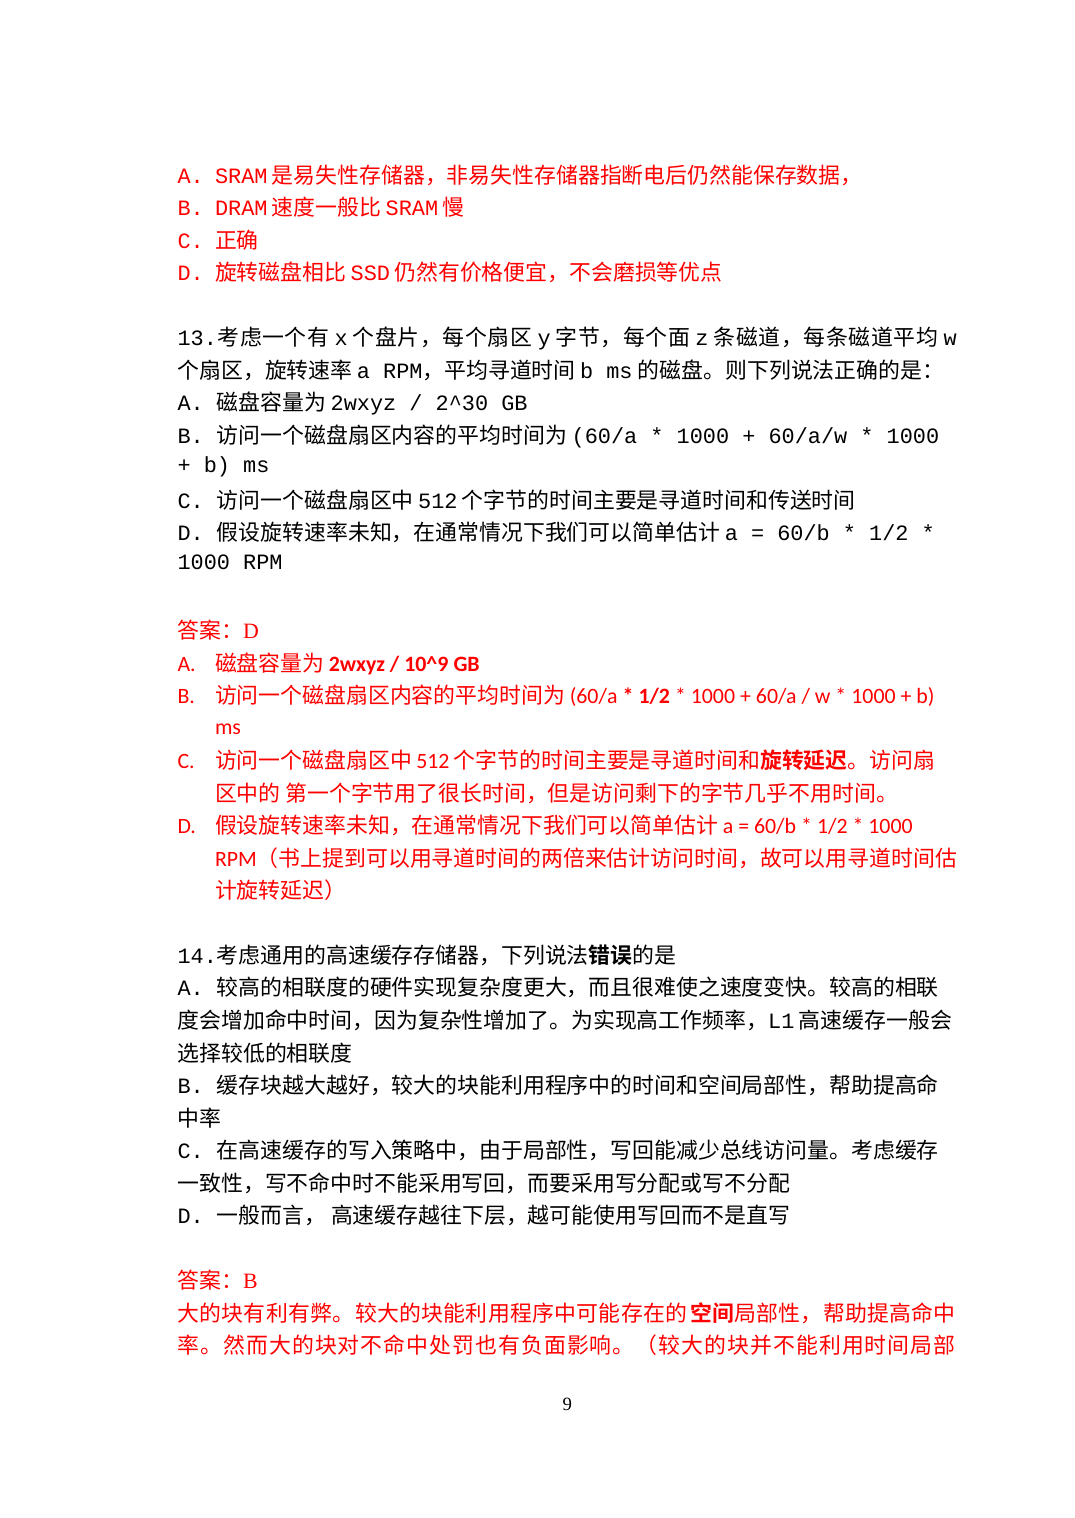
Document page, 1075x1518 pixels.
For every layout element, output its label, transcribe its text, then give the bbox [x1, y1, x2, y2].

text D. 一般而言， 高速缓存越往下层，越可能使用写回而不是直写 [177, 1198, 957, 1230]
text C. 在高速缓存的写入策略中，由于局部性，写回能减少总线访问量。考虑缓存一致性，写不命中时不能采用写回，而要采用写分配或写不分配 [177, 1133, 957, 1198]
text D. 假设旋转速率未知，在通常情况下我们可以简单估计 a = 60/b * 1/2 * 1000 RPM [177, 515, 957, 580]
list DRAM速度一般比SRAM慢 [177, 190, 957, 223]
list 磁盘容量为2wxyz / 10^9 GB [177, 645, 957, 678]
text A. 较高的相联度的硬件实现复杂度更大，而且很难使之速度变快。较高的相联度会增加命中时间，因为复杂性增加了。为实现高工作频率，L1高速缓存一般会选择较低的相联度 [177, 970, 957, 1068]
text B. 访问一个磁盘扇区内容的平均时间为 (60/a * 1000 + 60/a/w * 1000 + b) ms [177, 418, 957, 483]
text B. 缓存块越大越好，较大的块能利用程序中的时间和空间局部性，帮助提高命中率 [177, 1068, 957, 1133]
text 答案：B [177, 1263, 957, 1295]
list 访问一个磁盘扇区中512个字节的时间主要是寻道时间和旋转延迟。访问扇区中的 第一个字节用了很长时间，但是访问剩下的字节几乎不用时间。 [177, 743, 957, 808]
text C. 访问一个磁盘扇区中512个字节的时间主要是寻道时间和传送时间 [177, 483, 957, 515]
text 答案：D [177, 613, 957, 645]
text A. 磁盘容量为2wxyz / 2^30 GB [177, 385, 957, 418]
list 旋转磁盘相比SSD仍然有价格便宜，不会磨损等优点 [177, 255, 957, 288]
text 13.考虑一个有x个盘片，每个扇区y字节，每个面z条磁道，每条磁道平均w个扇区，旋转速率a RPM，平均寻道时间b ms 的磁盘。则下列说法正确的是： [177, 320, 957, 385]
list 访问一个磁盘扇区内容的平均时间为 (60/a * 1/2 * 1000 + 60/a / w * 1000 + b) ms [177, 678, 957, 743]
text 14.考虑通用的高速缓存存储器，下列说法错误的是 [177, 938, 957, 970]
list 假设旋转速率未知，在通常情况下我们可以简单估计 a = 60/b * 1/2 * 1000 RPM（书上提到可以用寻道时间的两倍来估计访问时间，故可以用寻道时间估计旋转延迟） [177, 808, 957, 905]
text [177, 1295, 957, 1360]
list 正确 [177, 223, 957, 255]
list SRAM是易失性存储器，非易失性存储器指断电后仍然能保存数据， [177, 158, 957, 190]
